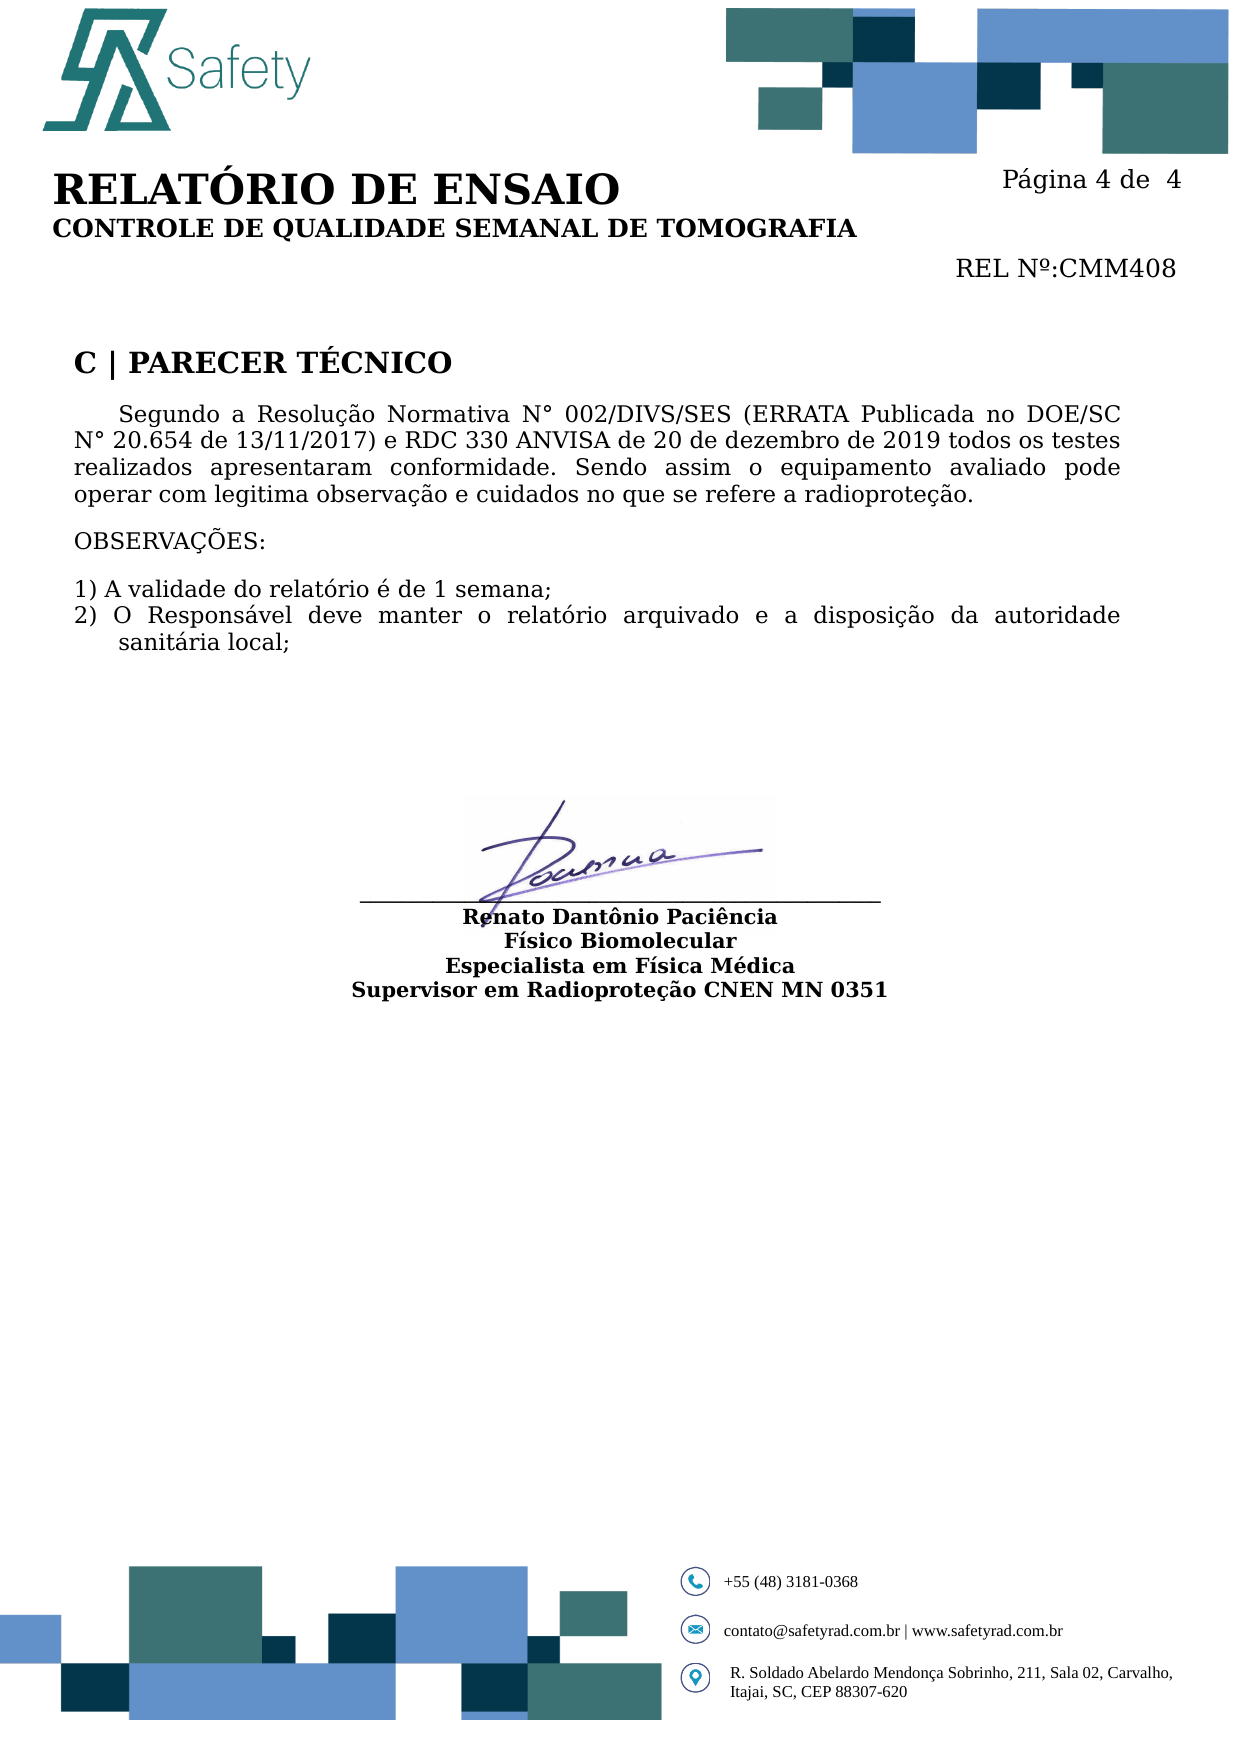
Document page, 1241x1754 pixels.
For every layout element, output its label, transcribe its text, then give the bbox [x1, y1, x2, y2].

text OBSERVAÇÕES: [74, 528, 1122, 555]
picture [725, 8, 1229, 154]
text 1) A validade do relatório é de 1 semana; [74, 576, 1122, 602]
text Renato Dantônio Paciência [118, 904, 1122, 929]
text Segundo a Resolução Normativa N° 002/DIVS/SES (ERRATA Publicada no DOE/SC N° 20.654 de 13/11/2017) e RDC 330 ANVISA de 20 de dezembro de 2019 todos os testes realizados apresentaram conformidade. Sendo assim o equipamento avaliado pode operar com legitima observação e cuidados no que se refere a radioproteção. [74, 401, 1122, 507]
text Físico Biomolecular [118, 929, 1122, 953]
picture [464, 794, 776, 881]
text Supervisor em Radioproteção CNEN MN 0351 [118, 978, 1122, 1002]
text Especialista em Física Médica [118, 953, 1122, 978]
picture [680, 1663, 710, 1693]
picture [680, 1566, 710, 1596]
text 2) O Responsável deve manter o relatório arquivado e a disposição da autoridade sanitária local; [74, 602, 1122, 656]
picture [42, 8, 311, 131]
text __________________________________________________ [118, 881, 1122, 904]
picture [680, 1614, 710, 1644]
picture [0, 1566, 662, 1720]
text C | PARECER TÉCNICO [74, 346, 1122, 380]
